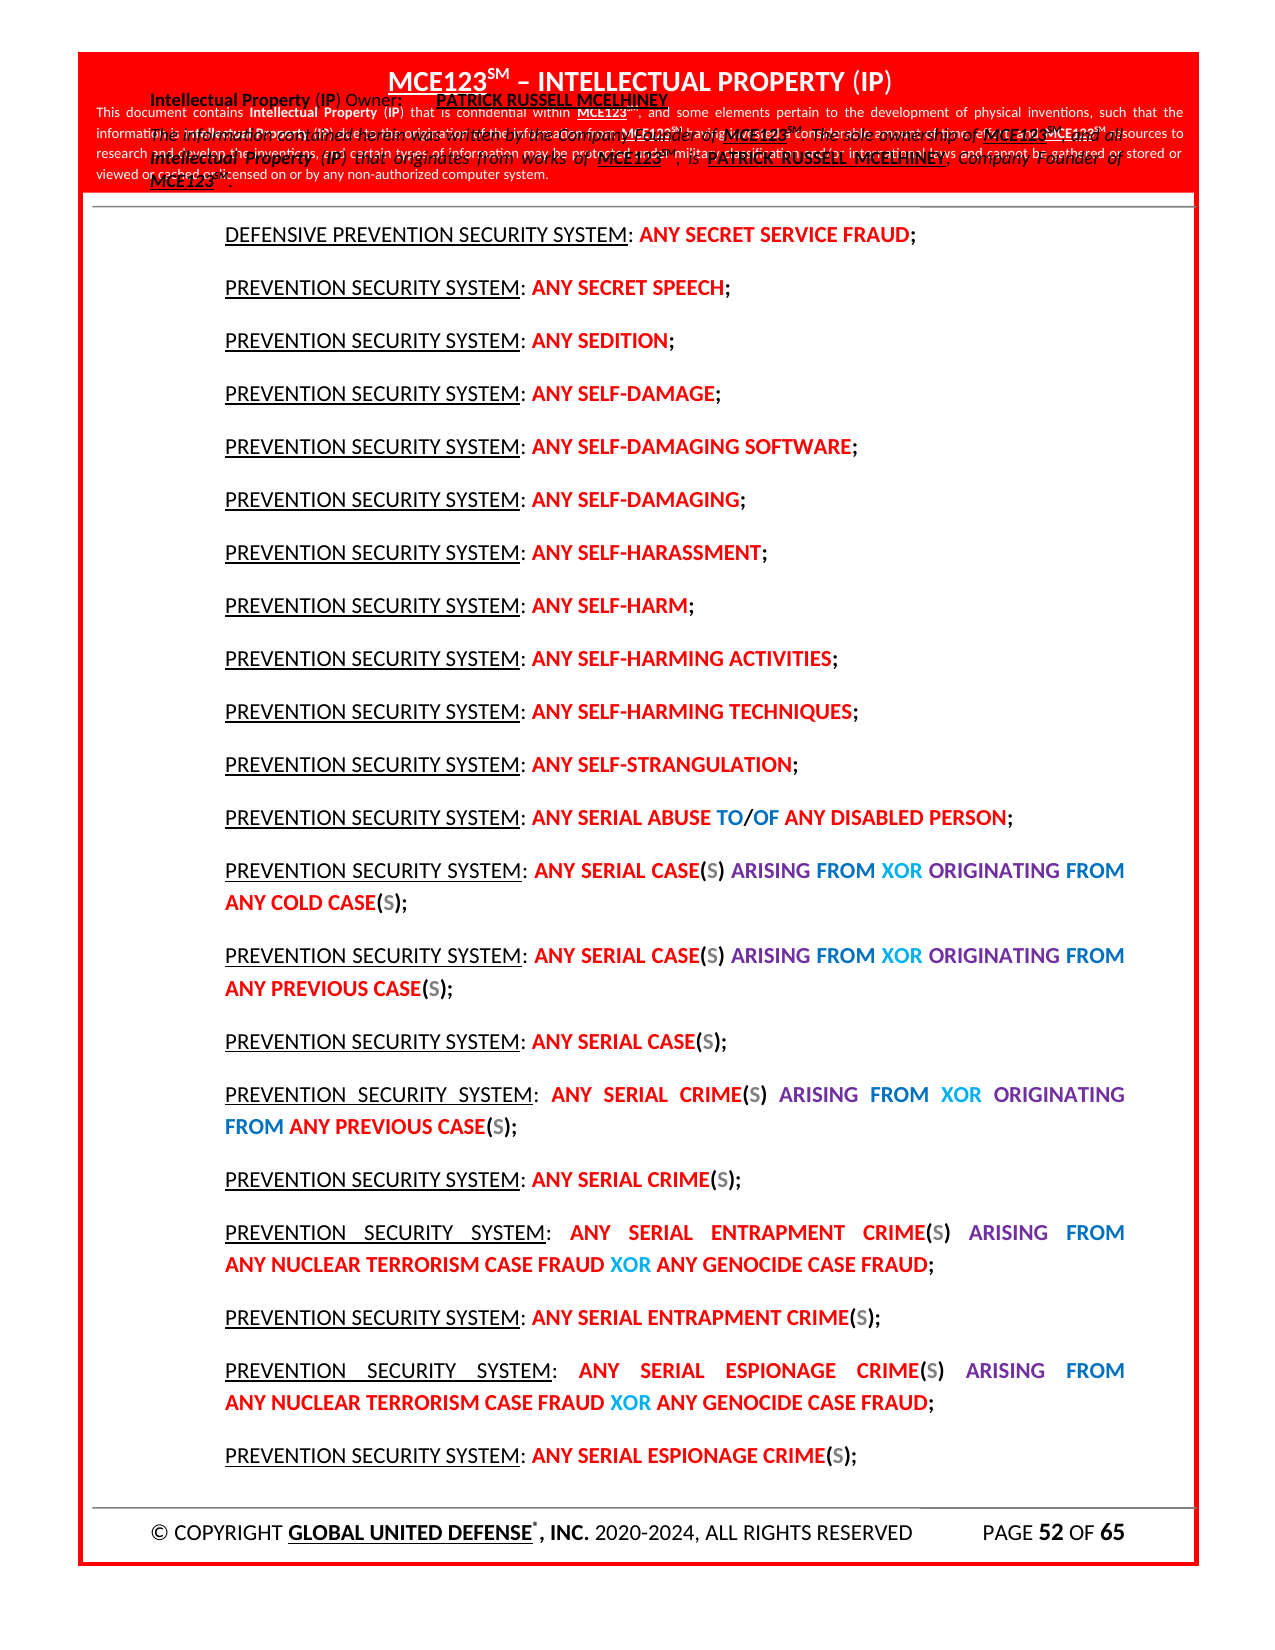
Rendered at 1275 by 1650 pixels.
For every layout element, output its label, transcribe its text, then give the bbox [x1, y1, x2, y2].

text PREVENTION SECURITY SYSTEM: ANY SERIAL ABUSE TO/OF ANY DISABLED PERSON; [225, 803, 1125, 831]
text PREVENTION SECURITY SYSTEM: ANY SERIAL CASE(S); [225, 1027, 1125, 1055]
text PREVENTION SECURITY SYSTEM: ANY SERIAL CRIME(S) ARISING FROM XOR ORIGINATING FROM ANY PREVIOUS CASE(S); [225, 1080, 1125, 1140]
text PREVENTION SECURITY SYSTEM: ANY SEDITION; [225, 326, 1125, 354]
text PREVENTION SECURITY SYSTEM: ANY SERIAL CASE(S) ARISING FROM XOR ORIGINATING FROM ANY PREVIOUS CASE(S); [225, 942, 1125, 1002]
text PREVENTION SECURITY SYSTEM: ANY SELF-HARM; [225, 591, 1125, 619]
text PREVENTION SECURITY SYSTEM: ANY SELF-HARMING ACTIVITIES; [225, 644, 1125, 672]
text PREVENTION SECURITY SYSTEM: ANY SERIAL ESPIONAGE CRIME(S) ARISING FROM ANY NUCLEAR TERRORISM CASE FRAUD XOR ANY GENOCIDE CASE FRAUD; [225, 1356, 1125, 1416]
text PREVENTION SECURITY SYSTEM: ANY SERIAL CASE(S) ARISING FROM XOR ORIGINATING FROM ANY COLD CASE(S); [225, 856, 1125, 917]
text PREVENTION SECURITY SYSTEM: ANY SERIAL ENTRAPMENT CRIME(S) ARISING FROM ANY NUCLEAR TERRORISM CASE FRAUD XOR ANY GENOCIDE CASE FRAUD; [225, 1218, 1125, 1278]
text PREVENTION SECURITY SYSTEM: ANY SELF-DAMAGING SOFTWARE; [225, 432, 1125, 460]
text PREVENTION SECURITY SYSTEM: ANY SERIAL CRIME(S); [225, 1165, 1125, 1193]
text PREVENTION SECURITY SYSTEM: ANY SELF-STRANGULATION; [225, 750, 1125, 778]
text PREVENTION SECURITY SYSTEM: ANY SERIAL ESPIONAGE CRIME(S); [225, 1441, 1125, 1469]
text PREVENTION SECURITY SYSTEM: ANY SELF-DAMAGING; [225, 485, 1125, 513]
text PREVENTION SECURITY SYSTEM: ANY SELF-HARMING TECHNIQUES; [225, 697, 1125, 725]
text PREVENTION SECURITY SYSTEM: ANY SELF-DAMAGE; [225, 379, 1125, 407]
text PREVENTION SECURITY SYSTEM: ANY SECRET SPEECH; [225, 273, 1125, 301]
text PREVENTION SECURITY SYSTEM: ANY SELF-HARASSMENT; [225, 538, 1125, 566]
text DEFENSIVE PREVENTION SECURITY SYSTEM: ANY SECRET SERVICE FRAUD; [225, 220, 1125, 248]
text PREVENTION SECURITY SYSTEM: ANY SERIAL ENTRAPMENT CRIME(S); [225, 1303, 1125, 1331]
